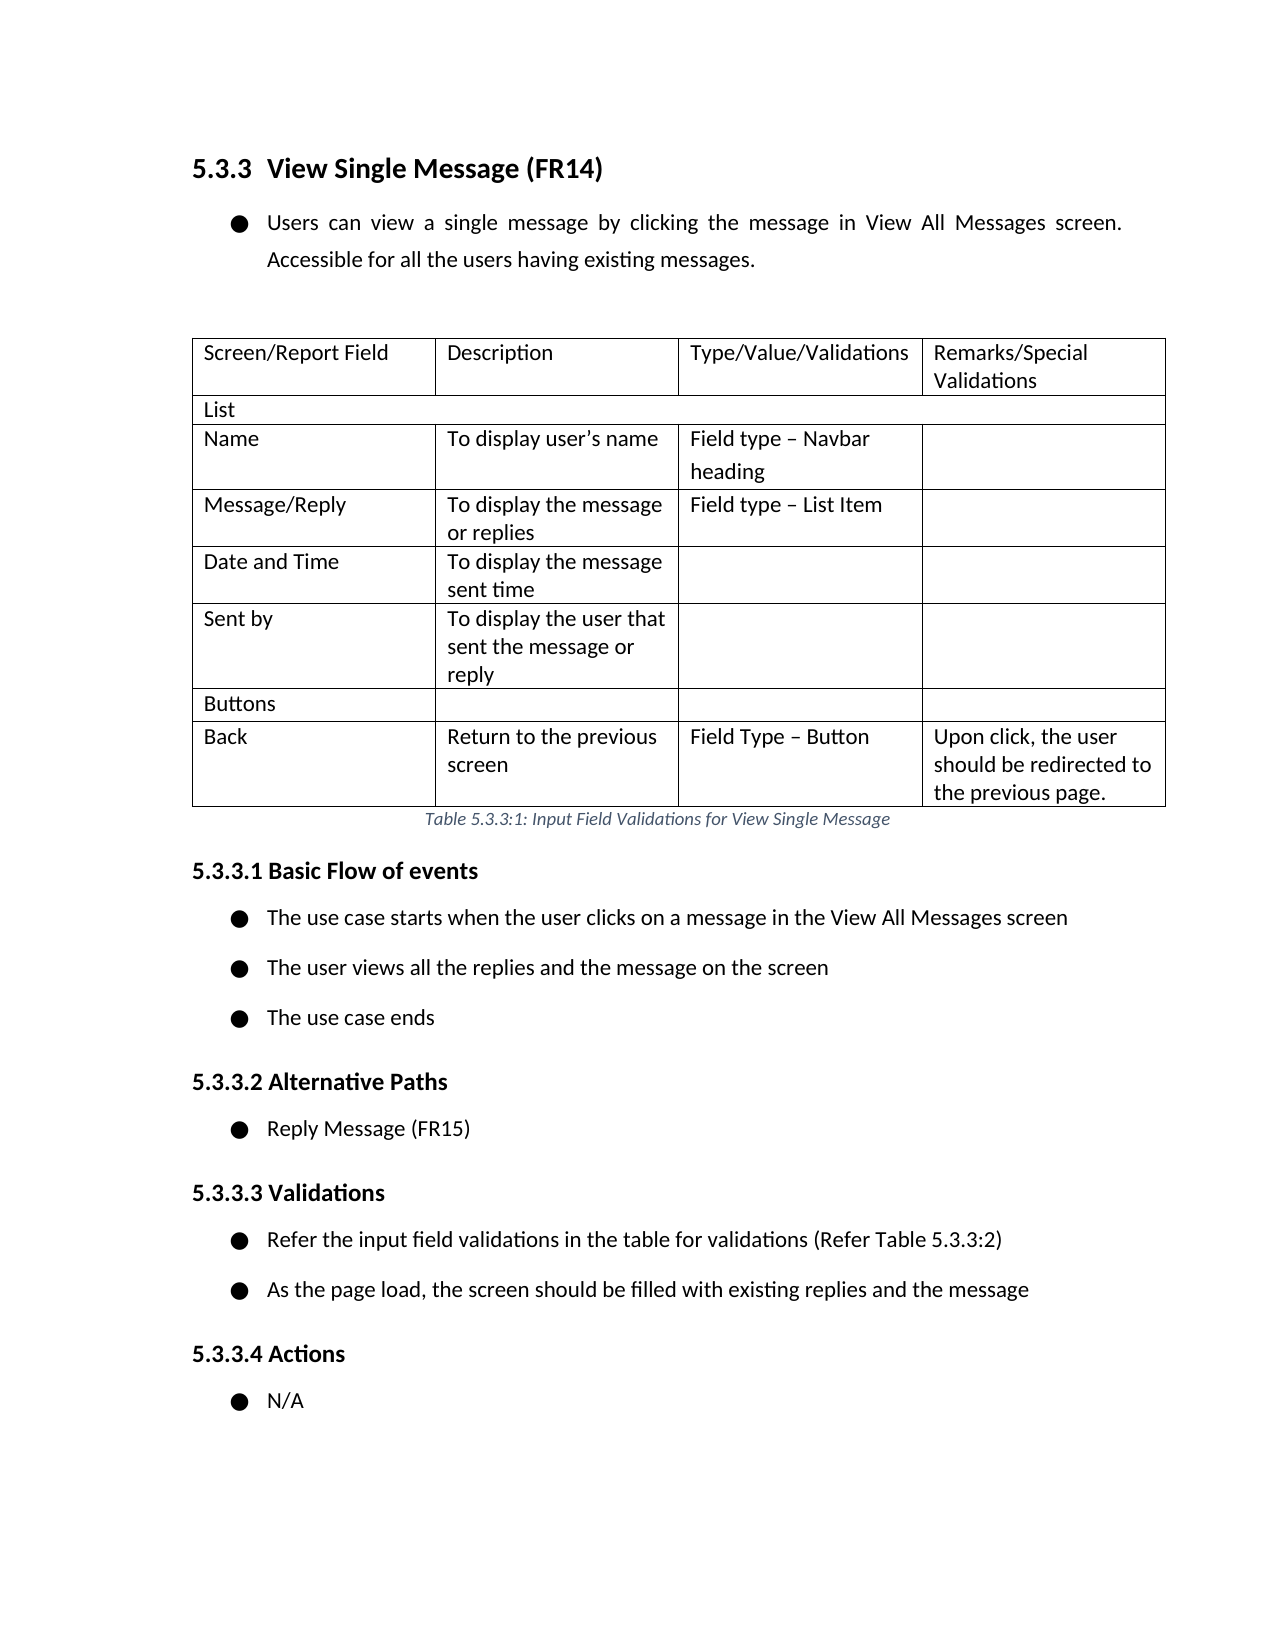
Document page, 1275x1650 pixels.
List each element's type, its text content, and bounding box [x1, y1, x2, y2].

list Reply Message (FR15) [229, 1102, 1125, 1149]
table_cell Date and Time [193, 547, 435, 603]
list Refer the input field validations in the table for validations (Refer Table 5.3.3:2) [229, 1213, 1125, 1260]
table_cell Name [193, 425, 435, 489]
table_cell To display the message sent time [436, 547, 678, 603]
table_header Description [436, 339, 678, 394]
subtitle 5.3.3.3 Validations [192, 1177, 1125, 1207]
table_cell List [193, 396, 1165, 423]
list N/A [229, 1374, 1125, 1421]
list The use case starts when the user clicks on a message in the View All Messages screen [229, 891, 1125, 938]
table_cell To display the user that sent the message or reply [436, 604, 678, 688]
table_cell Upon click, the user should be redirected to the previous page. [923, 722, 1165, 806]
subtitle 5.3.3.4 Actions [192, 1338, 1125, 1368]
table_cell Back [193, 722, 435, 806]
subtitle 5.3.3.2 Alternative Paths [192, 1066, 1125, 1096]
list As the page load, the screen should be filled with existing replies and the message [229, 1263, 1125, 1310]
table_cell Buttons [193, 689, 435, 721]
list Users can view a single message by clicking the message in View All Messages screen. Accessible for all the users having existing messages. [229, 196, 1125, 273]
table_cell Field type – List Item [679, 490, 922, 546]
table_header Type/Value/Validations [679, 339, 922, 394]
table_cell [923, 604, 1165, 688]
subtitle 5.3.3 View Single Message (FR14) [192, 150, 1125, 186]
table_cell To display the message or replies [436, 490, 678, 546]
subtitle 5.3.3.1 Basic Flow of events [192, 855, 1125, 885]
table_cell [923, 689, 1165, 721]
table_header Screen/Report Field [193, 339, 435, 394]
table_cell Sent by [193, 604, 435, 688]
table_cell Return to the previous screen [436, 722, 678, 806]
table_cell [679, 547, 922, 603]
table_header Remarks/Special Validations [923, 339, 1165, 394]
table_cell [923, 547, 1165, 603]
table_cell To display user’s name [436, 425, 678, 489]
list The user views all the replies and the message on the screen [229, 941, 1125, 988]
table_cell [923, 425, 1165, 489]
table_cell [679, 604, 922, 688]
text Table 5.3.3:1: Input Field Validations for View Single Message [192, 807, 1125, 830]
table_cell Field Type – Button [679, 722, 922, 806]
table_cell [923, 490, 1165, 546]
table_cell [679, 689, 922, 721]
table_cell Message/Reply [193, 490, 435, 546]
table_cell Field type – Navbar heading [679, 425, 922, 489]
list The use case ends [229, 991, 1125, 1038]
table_cell [436, 689, 678, 721]
